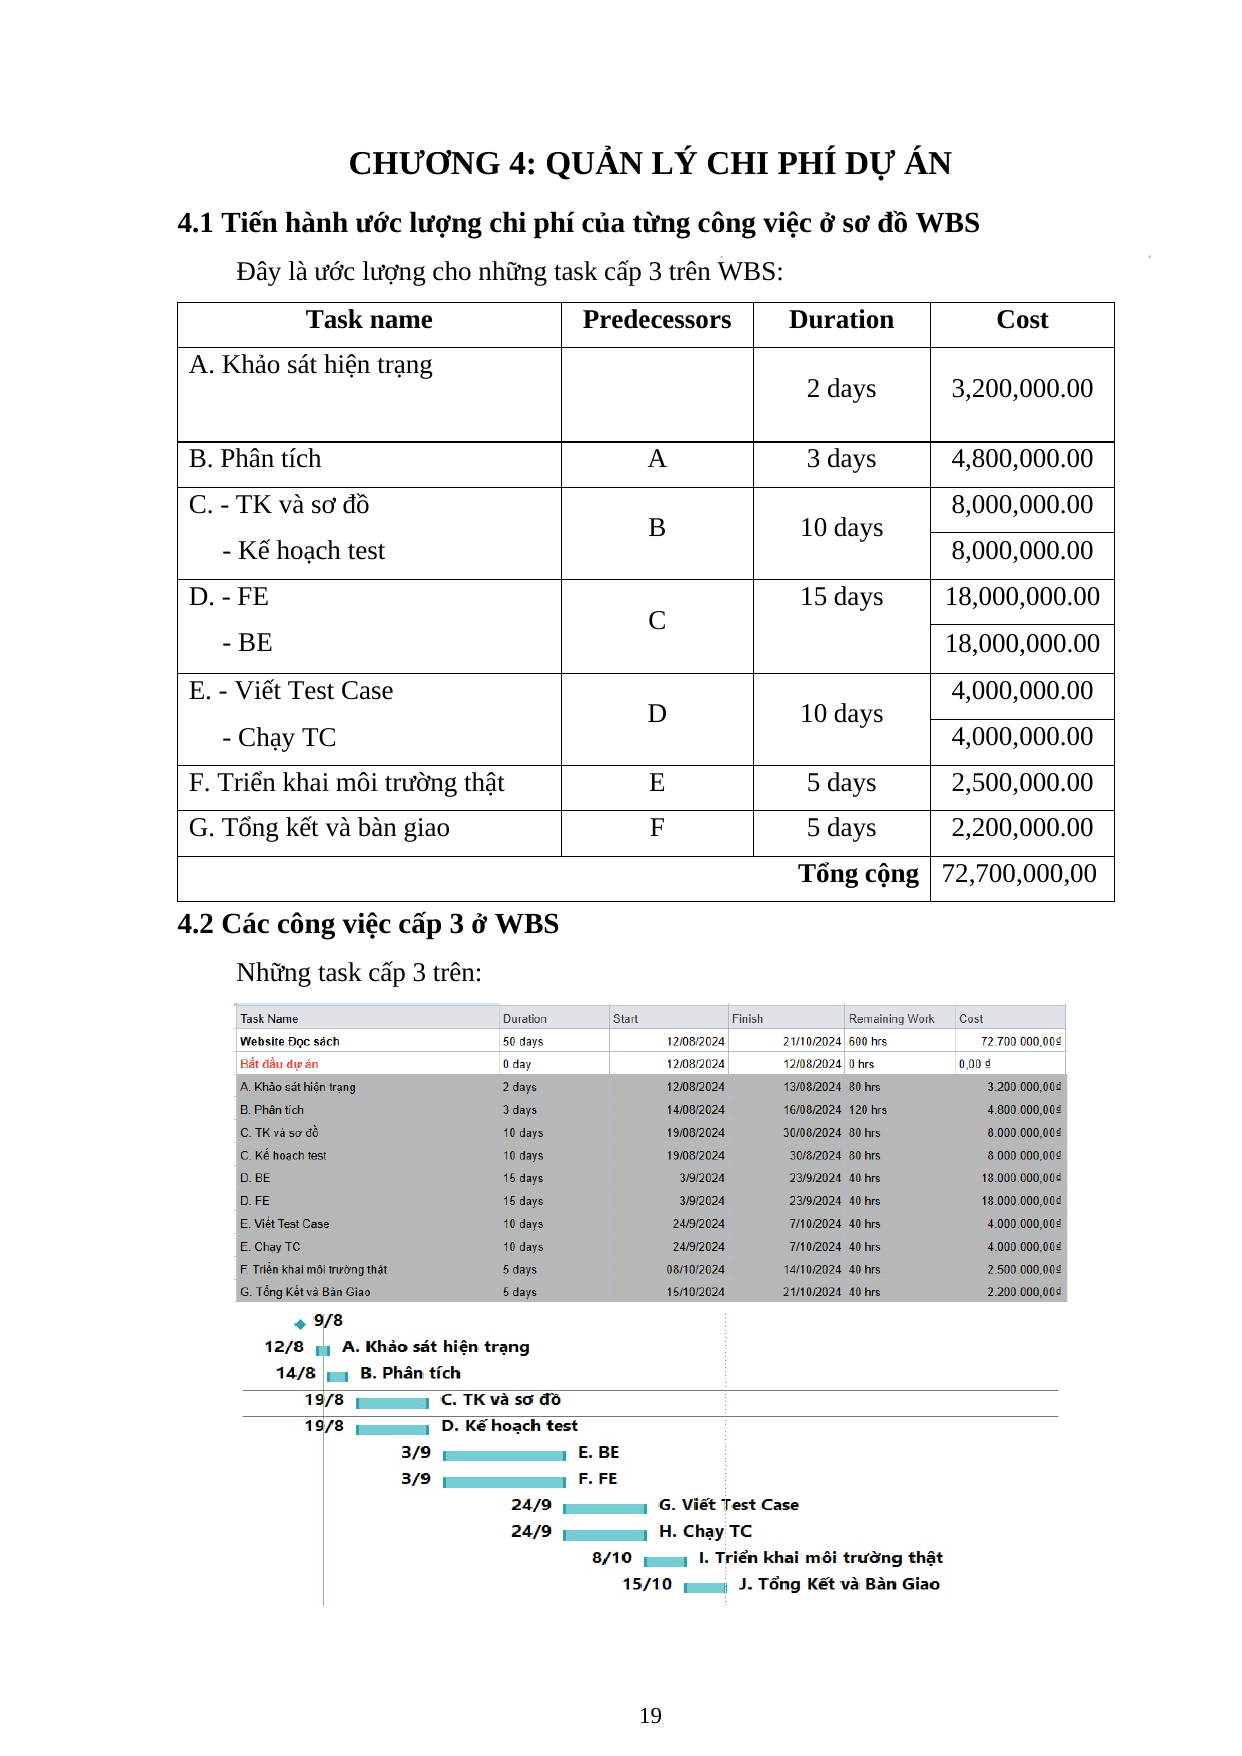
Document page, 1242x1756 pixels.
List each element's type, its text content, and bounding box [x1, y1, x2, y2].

table_cell 10 days [754, 488, 930, 579]
table_cell 2,200,000.00 [931, 811, 1114, 856]
table_cell B. Phân tích [178, 443, 561, 487]
table_header Duration [754, 303, 930, 347]
table_cell 4,800,000.00 [931, 443, 1114, 487]
table_cell A [562, 443, 753, 487]
table_cell F. Triển khai môi trường thật [178, 766, 561, 810]
table_cell 4,000,000.00 [931, 674, 1114, 718]
table_cell 5 days [754, 766, 930, 810]
table_header Task name [178, 303, 561, 347]
table_cell A. Khảo sát hiện trạng [178, 348, 561, 441]
table_cell E [562, 766, 753, 810]
table_cell E. - Viết Test Case - Chạy TC [178, 674, 561, 765]
table_cell Tổng cộng [178, 857, 930, 901]
picture [233, 1003, 1068, 1302]
table_cell 5 days [754, 811, 930, 856]
text Đây là ước lượng cho những task cấp 3 trên WBS: [236, 255, 1123, 286]
table_cell 18,000,000.00 [931, 580, 1114, 624]
table_cell G. Tổng kết và bàn giao [178, 811, 561, 856]
table_cell 3,200,000.00 [931, 348, 1114, 441]
table_cell 2 days [754, 348, 930, 441]
table_cell [562, 348, 753, 441]
table_header Cost [931, 303, 1114, 347]
table_cell D [562, 674, 753, 765]
subtitle 4.1 Tiến hành ước lượng chi phí của từng công việc ở sơ đồ WBS [177, 205, 1123, 238]
picture [242, 1314, 1059, 1606]
table_cell 15 days [754, 580, 930, 673]
table_cell 3 days [754, 443, 930, 487]
text Những task cấp 3 trên: [177, 957, 1123, 988]
table_cell 72,700,000,00 [931, 857, 1114, 901]
table_cell 8,000,000.00 [931, 488, 1114, 532]
table_cell B [562, 488, 753, 579]
subtitle CHƯƠNG 4: QUẢN LÝ CHI PHÍ DỰ ÁN [177, 143, 1123, 181]
table_cell F [562, 811, 753, 856]
table_cell 4,000,000.00 [931, 720, 1114, 765]
table_cell 2,500,000.00 [931, 766, 1114, 810]
table_cell 18,000,000.00 [931, 625, 1114, 673]
table_cell D. - FE - BE [178, 580, 561, 673]
table_header Predecessors [562, 303, 753, 347]
table_cell 10 days [754, 674, 930, 765]
table_cell 8,000,000.00 [931, 533, 1114, 579]
subtitle 4.2 Các công việc cấp 3 ở WBS [177, 906, 1123, 940]
table_cell C. - TK và sơ đồ - Kế hoạch test [178, 488, 561, 579]
table_cell C [562, 580, 753, 673]
